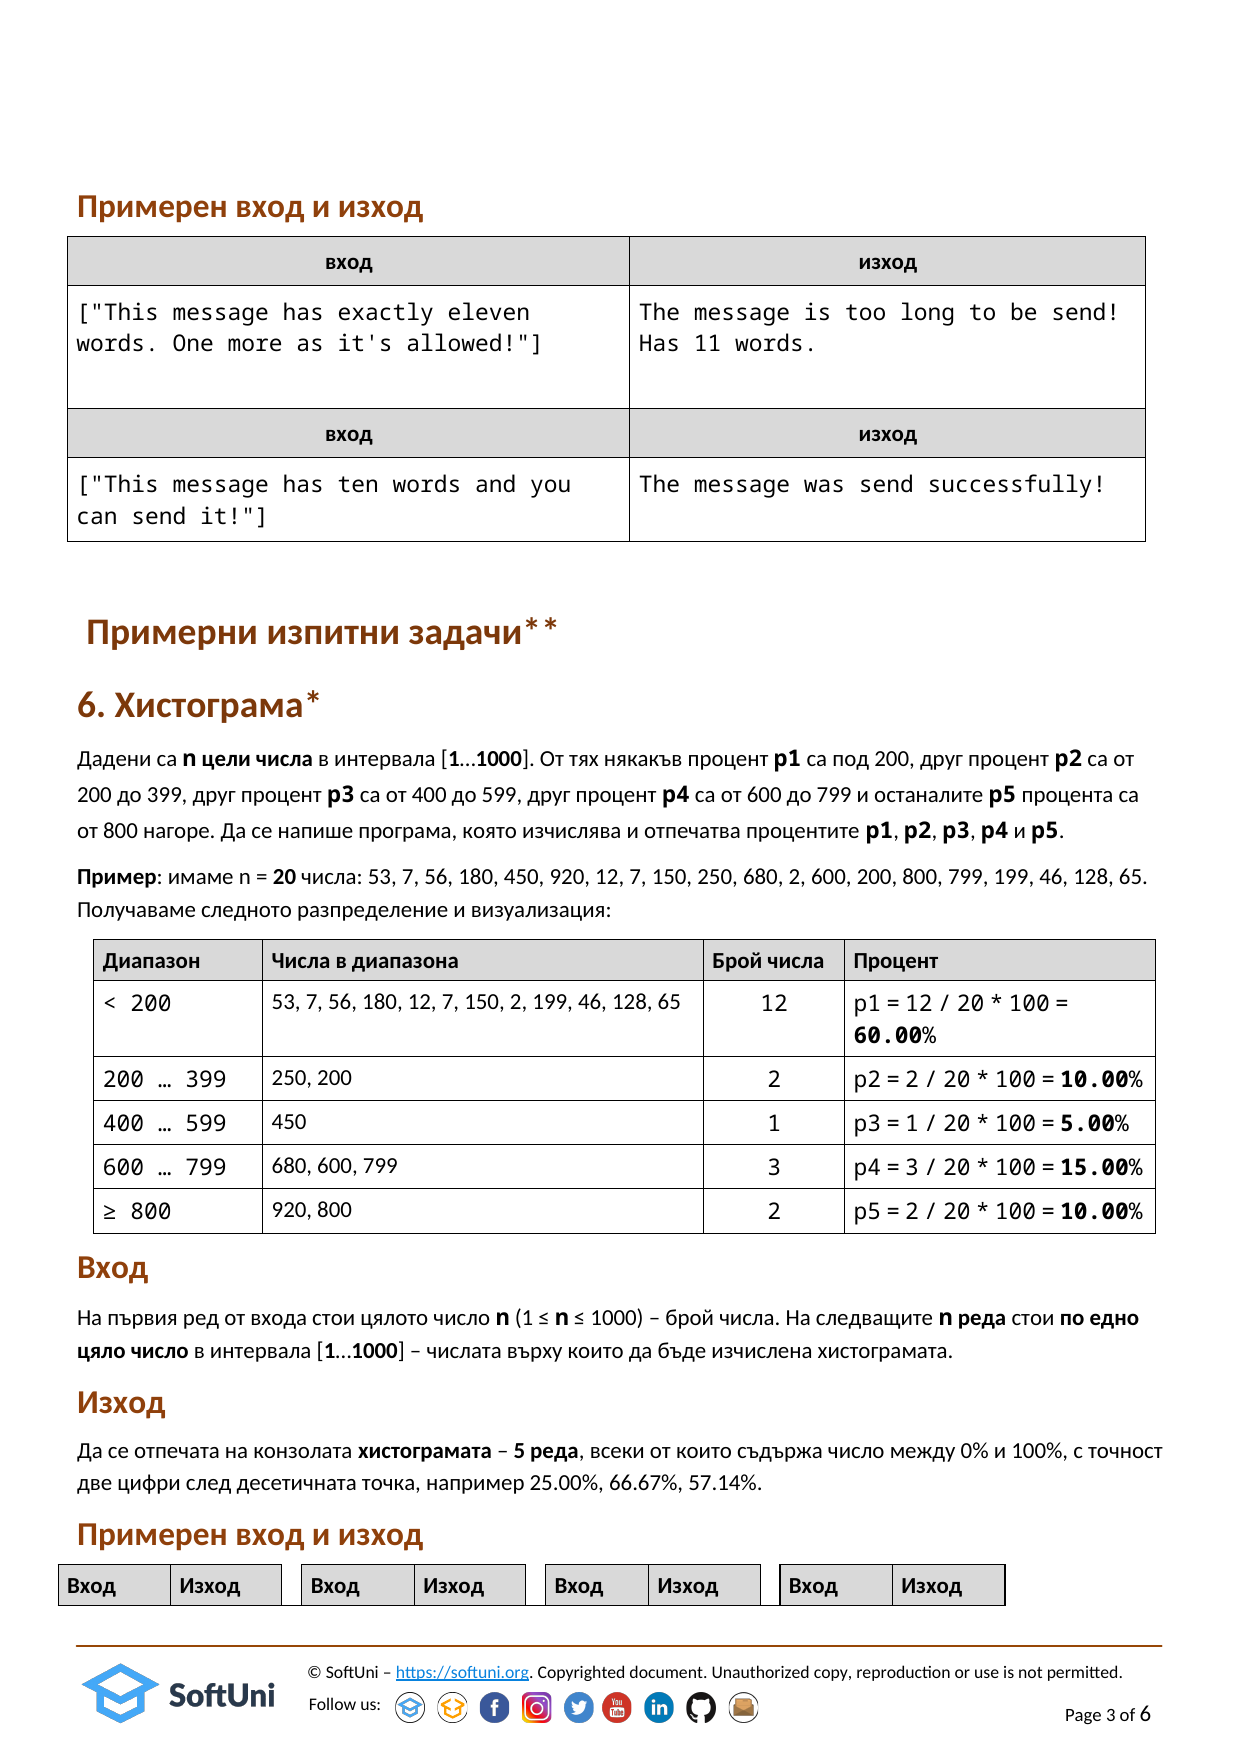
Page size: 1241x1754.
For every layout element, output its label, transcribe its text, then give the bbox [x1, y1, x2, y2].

text Да се отпечата на конзолата хистограмата – 5 реда, всеки от които съдържа число между 0% и 100%, с точност две цифри след десетичната точка, например 25.00%, 66.67%, 57.14%. [77, 1436, 1163, 1496]
table_cell вход [68, 409, 629, 457]
table_header Изход [415, 1565, 525, 1605]
table_header [526, 1564, 545, 1605]
subtitle Примерен вход и изход [77, 1513, 1163, 1554]
table_cell The message is too long to be send! Has 11 words. [630, 286, 1145, 408]
table_header Изход [893, 1565, 1004, 1605]
subtitle Примерни изпитни задачи** [86, 608, 1163, 653]
table_cell The message was send successfully! [630, 458, 1145, 541]
table_cell 400 … 599 [94, 1101, 262, 1144]
picture [665, 1714, 674, 1723]
table_cell 250, 200 [263, 1057, 703, 1100]
table_header Вход [59, 1565, 170, 1605]
picture [644, 1714, 653, 1723]
text Дадени са n цели числа в интервала [1…1000]. От тях някакъв процент p1 са под 200, друг процент p2 са от 200 до 399, друг процент p3 са от 400 до 599, друг процент p4 са от 600 до 799 и останалите p5 процента са от 800 нагоре. Да се напише програма, която изчислява и отпечатва процентите p1, p2, p3, p4 и p5. [77, 742, 1163, 845]
picture [665, 1692, 674, 1701]
table_header Числа в диапазона [263, 940, 703, 980]
picture [522, 1692, 552, 1723]
picture [728, 1692, 759, 1723]
text На първия ред от входа стои цялото число n (1 ≤ n ≤ 1000) – брой числа. На следващите n реда стои по едно цяло число в интервала [1…1000] – числата върху които да бъде изчислена хистограмата. [77, 1301, 1163, 1364]
table_header Вход [781, 1565, 892, 1605]
table_cell 2 [704, 1057, 844, 1100]
table_cell ["This message has ten words and you can send it!"] [68, 458, 629, 541]
table_cell изход [630, 409, 1145, 457]
picture [658, 1705, 667, 1714]
table_cell p1 = 12 / 20 * 100 = 60.00% [845, 981, 1155, 1056]
picture [564, 1692, 594, 1723]
table_cell 200 … 399 [94, 1057, 262, 1100]
picture [437, 1692, 468, 1723]
table_header Диапазон [94, 940, 262, 980]
picture [75, 1658, 281, 1729]
table_cell ["This message has exactly eleven words. One more as it's allowed!"] [68, 286, 629, 408]
table_cell 680, 600, 799 [263, 1145, 703, 1188]
picture [395, 1692, 425, 1723]
table_cell p2 = 2 / 20 * 100 = 10.00% [845, 1057, 1155, 1100]
table_header Вход [302, 1565, 414, 1605]
text Пример: имаме n = 20 числа: 53, 7, 56, 180, 450, 920, 12, 7, 150, 250, 680, 2, 600, 200, 800, 799, 199, 46, 128, 65. Получаваме следното разпределение и визуализация: [77, 862, 1163, 923]
table_cell 3 [704, 1145, 844, 1188]
subtitle Примерен вход и изход [77, 185, 1163, 226]
table_header Брой числа [704, 940, 844, 980]
subtitle Изход [77, 1381, 1163, 1422]
table_header Процент [845, 940, 1155, 980]
table_cell 53, 7, 56, 180, 12, 7, 150, 2, 199, 46, 128, 65 [263, 981, 703, 1056]
table_header вход [68, 237, 629, 285]
picture [602, 1692, 632, 1723]
table_cell 1 [704, 1101, 844, 1144]
table_cell 920, 800 [263, 1189, 703, 1232]
table_cell ≥ 800 [94, 1189, 262, 1232]
table_cell 12 [704, 981, 844, 1056]
subtitle Вход [77, 1246, 1163, 1287]
table_cell 600 … 799 [94, 1145, 262, 1188]
picture [644, 1692, 653, 1701]
table_header Вход [546, 1565, 648, 1605]
table_cell 450 [263, 1101, 703, 1144]
table_cell p4 = 3 / 20 * 100 = 15.00% [845, 1145, 1155, 1188]
picture [479, 1692, 510, 1723]
table_header [282, 1564, 301, 1605]
table_cell p5 = 2 / 20 * 100 = 10.00% [845, 1189, 1155, 1232]
table_cell 2 [704, 1189, 844, 1232]
table_header Изход [171, 1565, 281, 1605]
picture [686, 1692, 716, 1723]
table_cell < 200 [94, 981, 262, 1056]
table_cell p3 = 1 / 20 * 100 = 5.00% [845, 1101, 1155, 1144]
table_header [761, 1564, 779, 1605]
table_header изход [630, 237, 1145, 285]
table_header Изход [649, 1565, 760, 1605]
subtitle Хистограма* [77, 681, 1163, 727]
